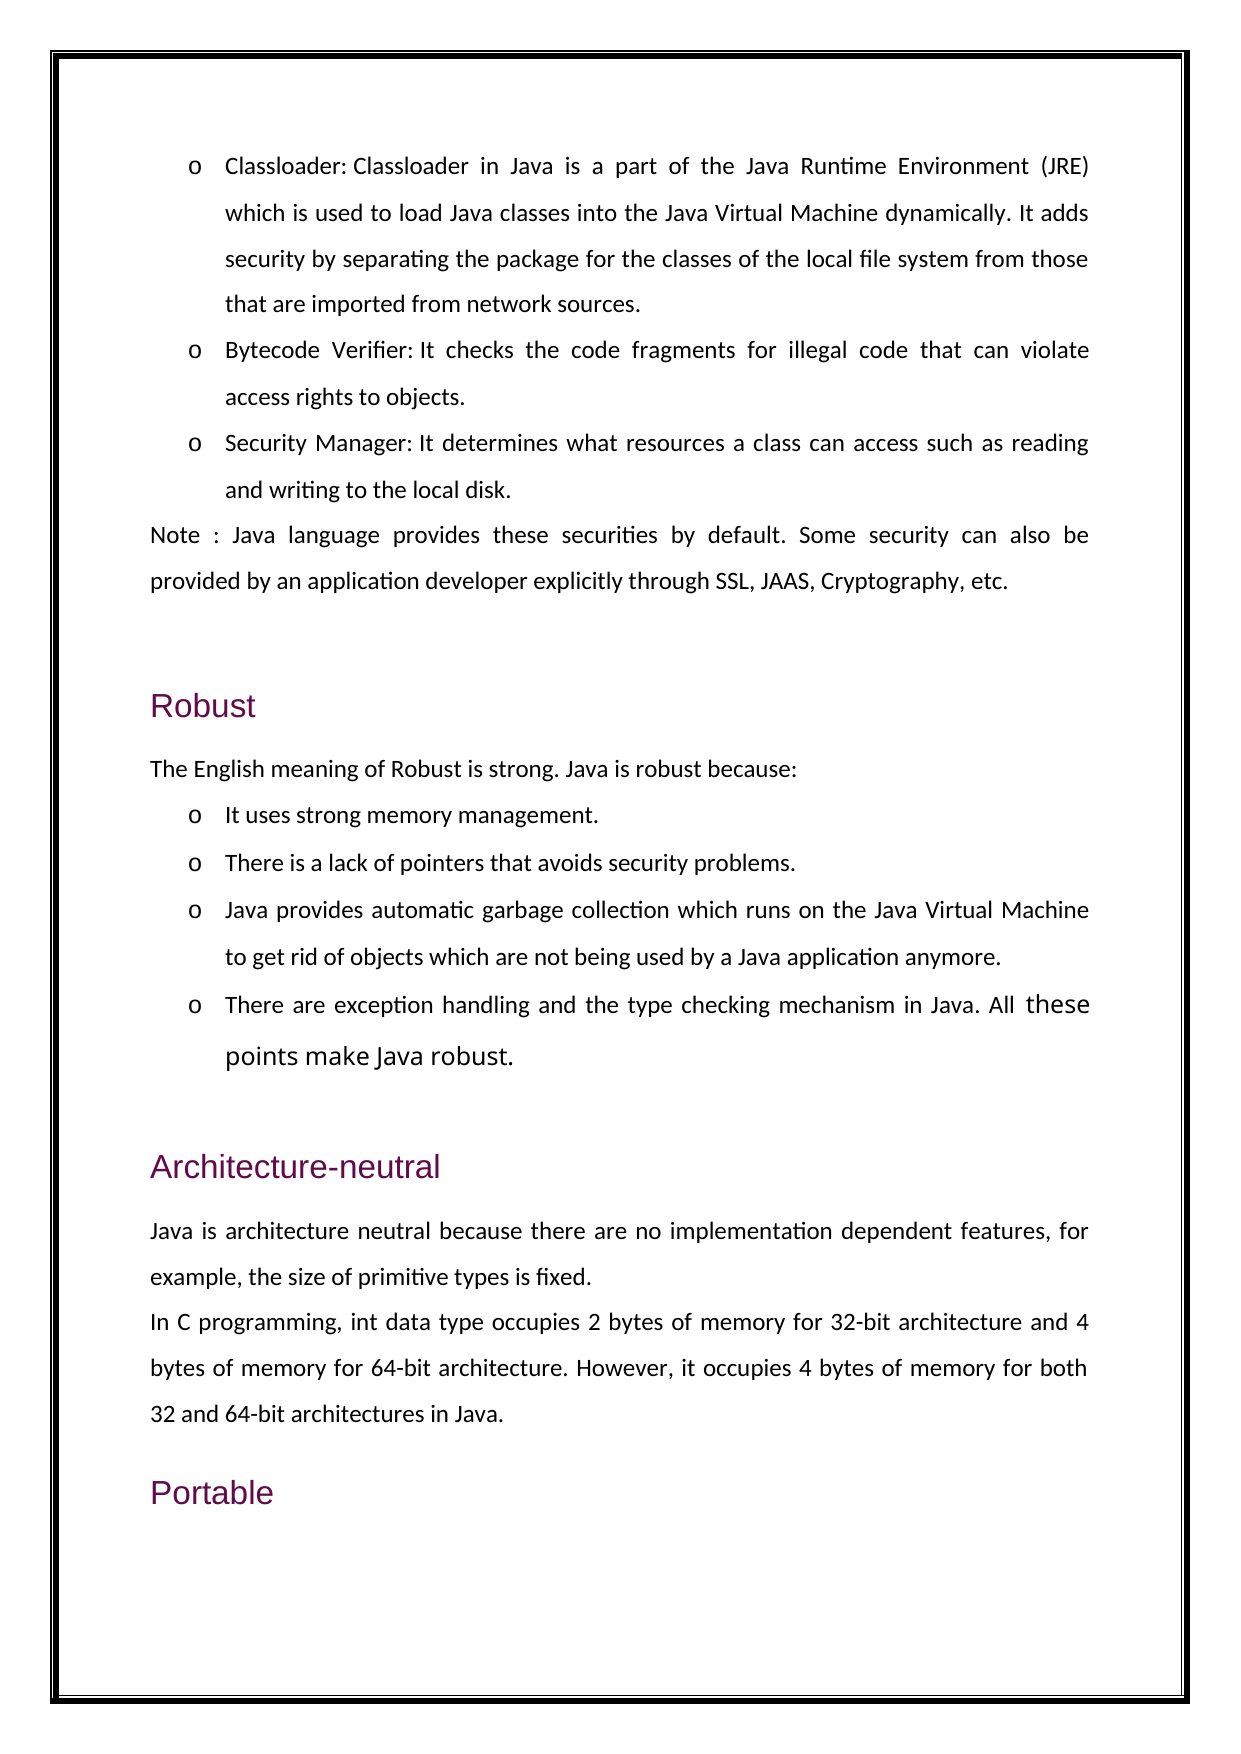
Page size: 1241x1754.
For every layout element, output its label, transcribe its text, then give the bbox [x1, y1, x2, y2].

list There are exception handling and the type checking mechanism in Java. All these points make Java robust. [187, 987, 1090, 1072]
text Note : Java language provides these securities by default. Some security can also be provided by an application developer explicitly through SSL, JAAS, Cryptography, etc. [150, 519, 1090, 596]
list It uses strong memory management. [187, 799, 1090, 831]
list There is a lack of pointers that avoids security problems. [187, 847, 1090, 879]
text Portable [150, 1473, 1090, 1511]
text Architecture-neutral [150, 1147, 1090, 1186]
list Java provides automatic garbage collection which runs on the Java Virtual Machine to get rid of objects which are not being used by a Java application anymore. [187, 894, 1090, 972]
text Robust [150, 686, 1090, 724]
list Security Manager: It determines what resources a class can access such as reading and writing to the local disk. [187, 427, 1090, 504]
list Bytecode Verifier: It checks the code fragments for illegal code that can violate access rights to objects. [187, 334, 1090, 412]
text In C programming, int data type occupies 2 bytes of memory for 32-bit architecture and 4 bytes of memory for 64-bit architecture. However, it occupies 4 bytes of memory for both 32 and 64-bit architectures in Java. [150, 1306, 1090, 1428]
text The English meaning of Robust is strong. Java is robust because: [150, 753, 1090, 784]
text Java is architecture neutral because there are no implementation dependent features, for example, the size of primitive types is fixed. [150, 1215, 1090, 1291]
list Classloader: Classloader in Java is a part of the Java Runtime Environment (JRE) which is used to load Java classes into the Java Virtual Machine dynamically. It adds security by separating the package for the classes of the local file system from those that are imported from network sources. [187, 150, 1090, 319]
